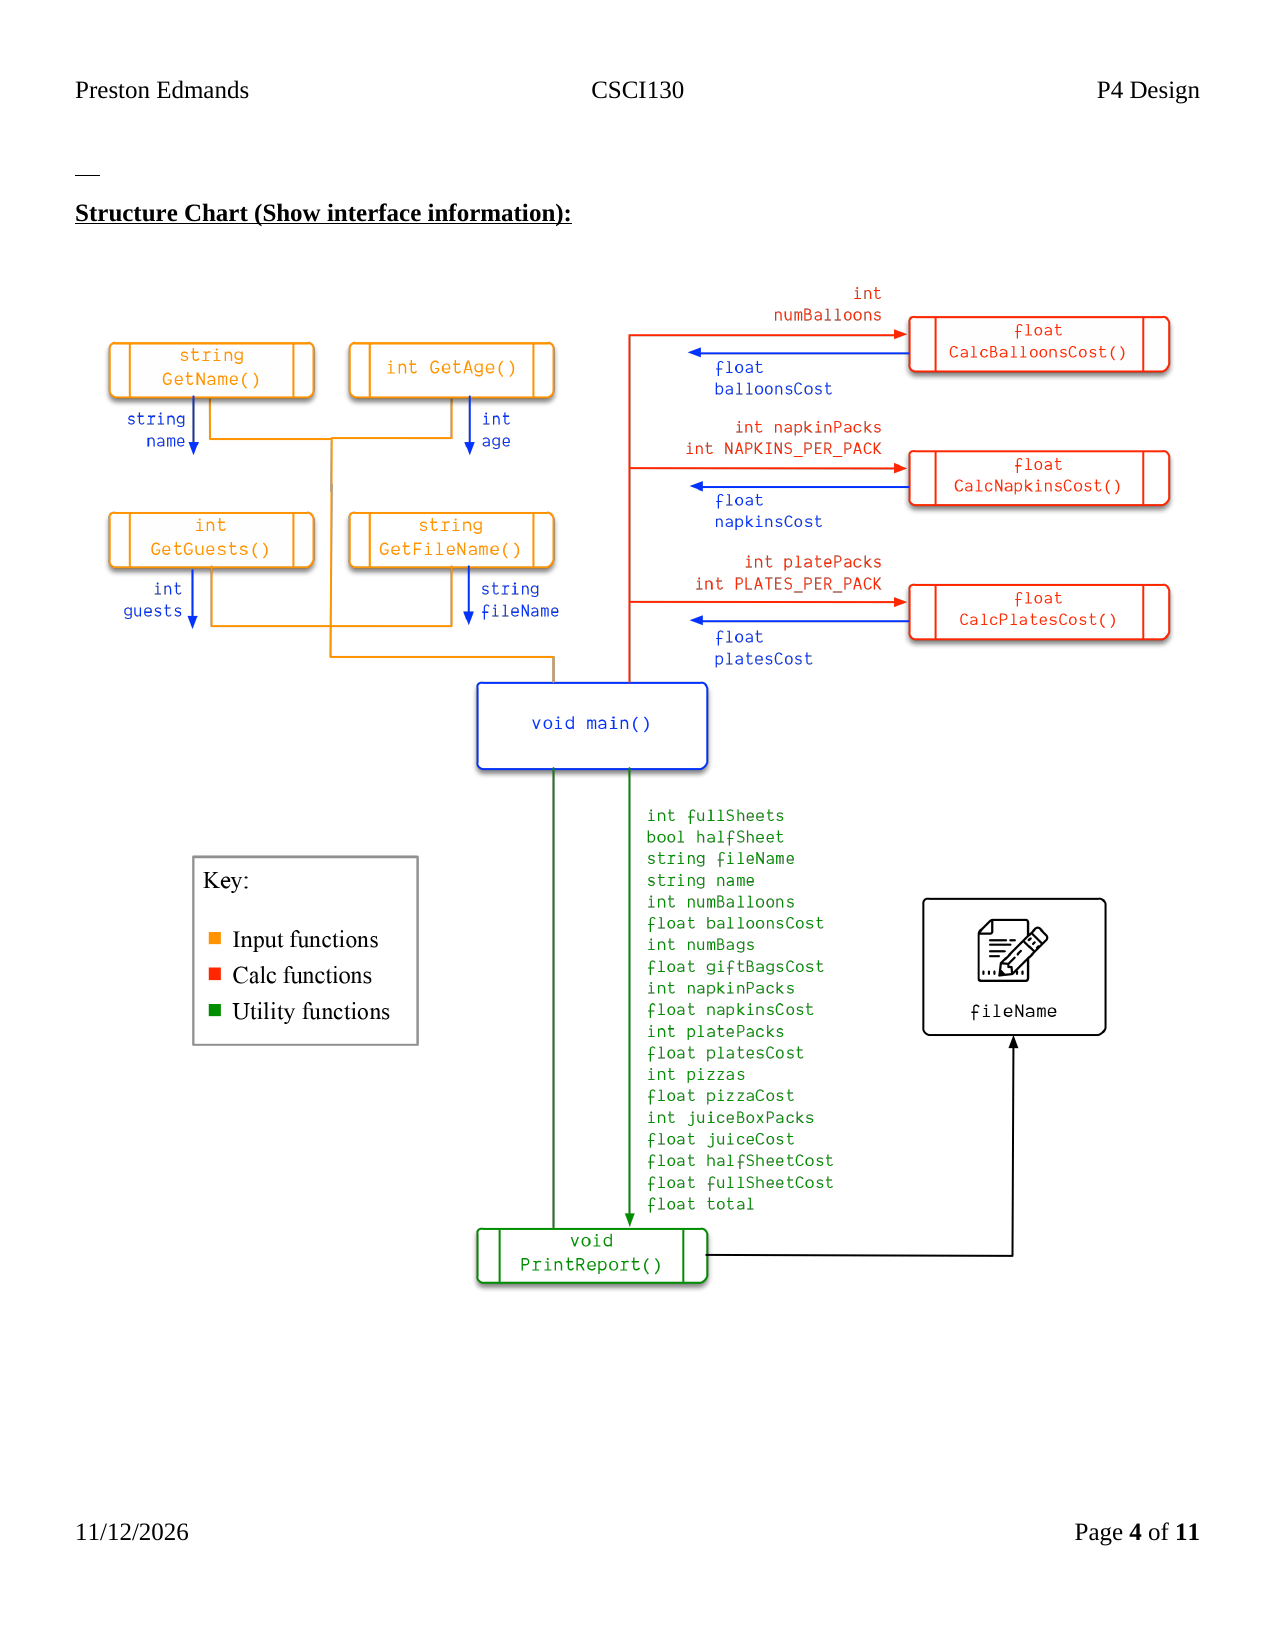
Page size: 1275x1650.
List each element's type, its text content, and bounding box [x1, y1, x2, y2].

text Structure Chart (Show interface information): [75, 198, 1200, 226]
picture [75, 245, 1200, 1322]
